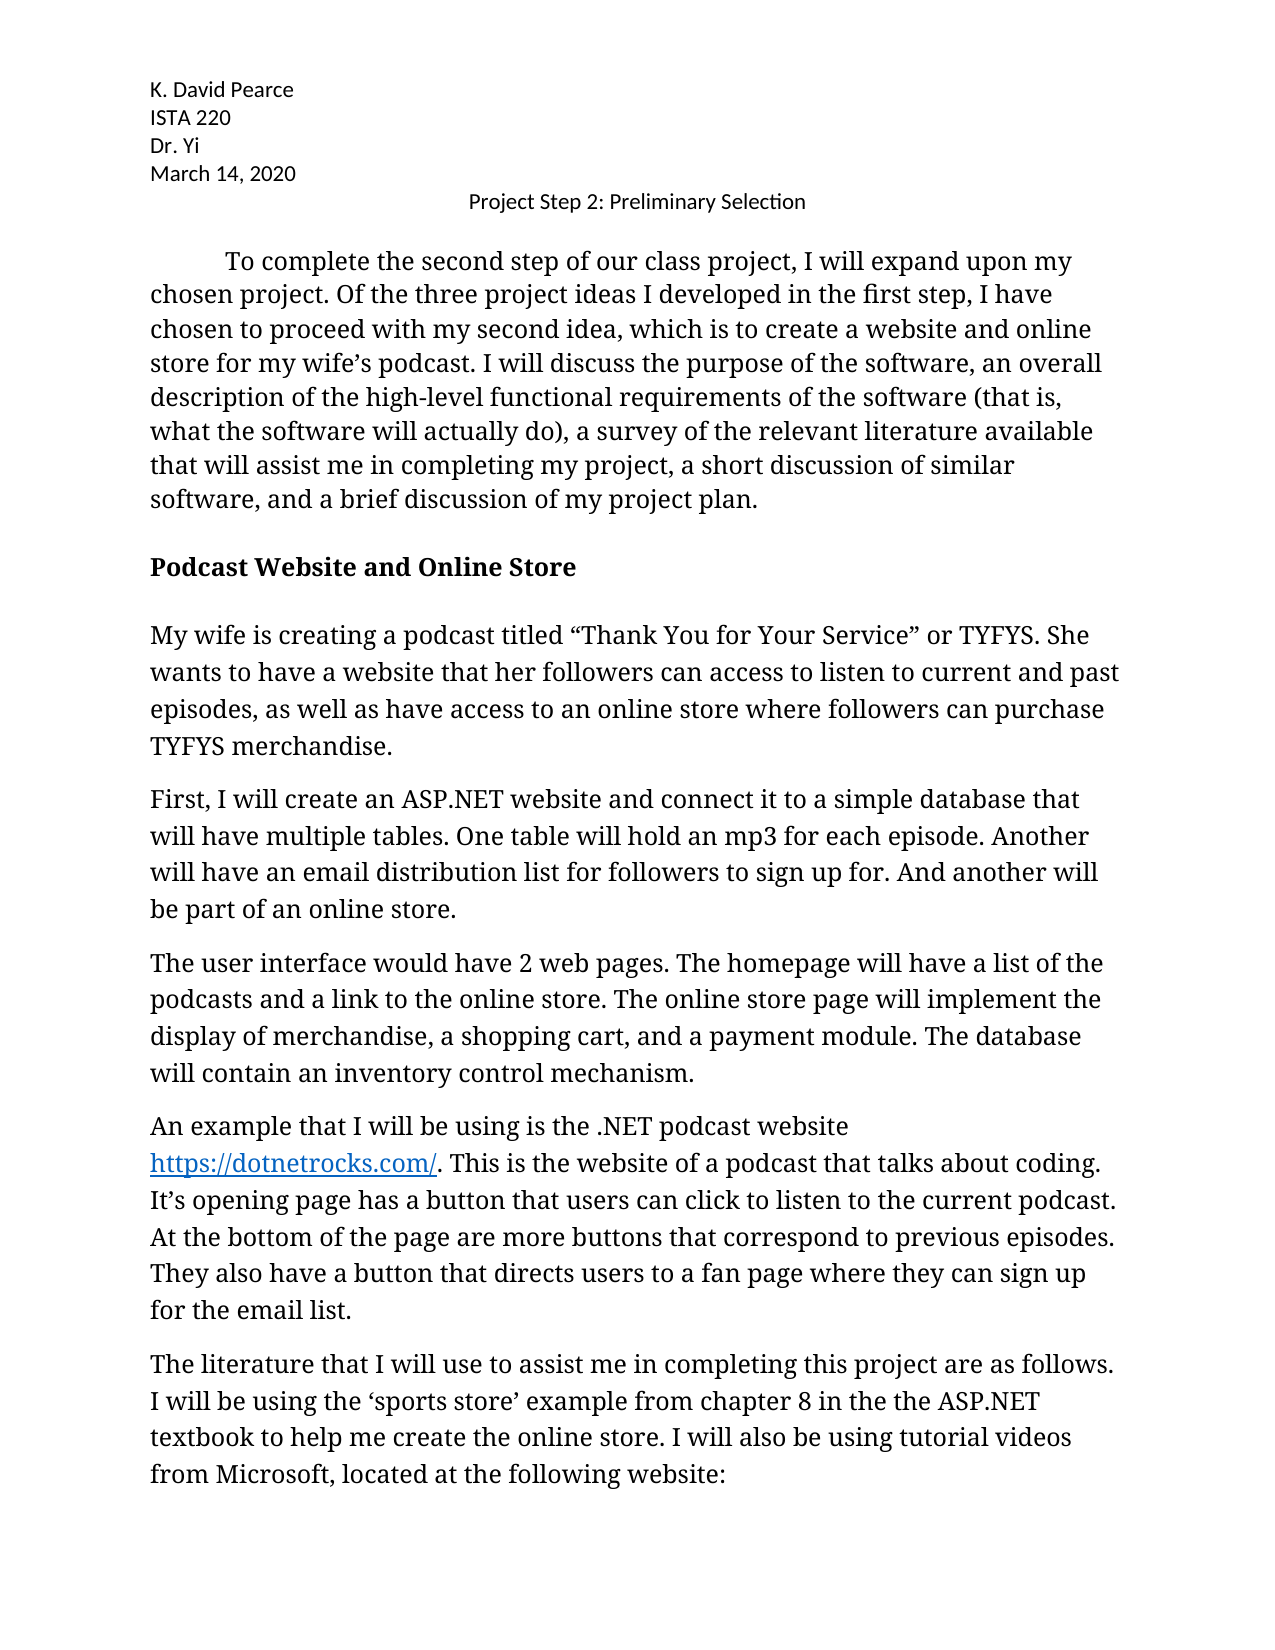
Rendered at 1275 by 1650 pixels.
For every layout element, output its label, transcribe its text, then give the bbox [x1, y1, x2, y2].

text The user interface would have 2 web pages. The homepage will have a list of the podcasts and a link to the online store. The online store page will implement the display of merchandise, a shopping cart, and a payment module. The database will contain an inventory control mechanism. [150, 945, 1125, 1090]
text The literature that I will use to assist me in completing this project are as follows. I will be using the ‘sports store’ example from chapter 8 in the the ASP.NET textbook to help me create the online store. I will also be using tutorial videos from Microsoft, located at the following website: [150, 1346, 1125, 1491]
text Podcast Website and Online Store [150, 550, 1125, 584]
text An example that I will be using is the .NET podcast website https://dotnetrocks.com/. This is the website of a podcast that talks about coding. It’s opening page has a button that users can click to listen to the current podcast. At the bottom of the page are more buttons that correspond to previous episodes. They also have a button that directs users to a fan page where they can sign up for the email list. [150, 1109, 1125, 1327]
text First, I will create an ASP.NET website and connect it to a simple database that will have multiple tables. One table will hold an mp3 for each episode. Another will have an email distribution list for followers to sign up for. And another will be part of an online store. [150, 782, 1125, 926]
text To complete the second step of our class project, I will expand upon my chosen project. Of the three project ideas I developed in the first step, I have chosen to proceed with my second idea, which is to create a website and online store for my wife’s podcast. I will discuss the purpose of the software, an overall description of the high-level functional requirements of the software (that is, what the software will actually do), a survey of the relevant literature available that will assist me in completing my project, a short discussion of similar software, and a brief discussion of my project plan. [150, 243, 1125, 516]
text My wife is creating a podcast titled “Thank You for Your Service” or TYFYS. She wants to have a website that her followers can access to listen to current and past episodes, as well as have access to an online store where followers can purchase TYFYS merchandise. [150, 618, 1125, 762]
